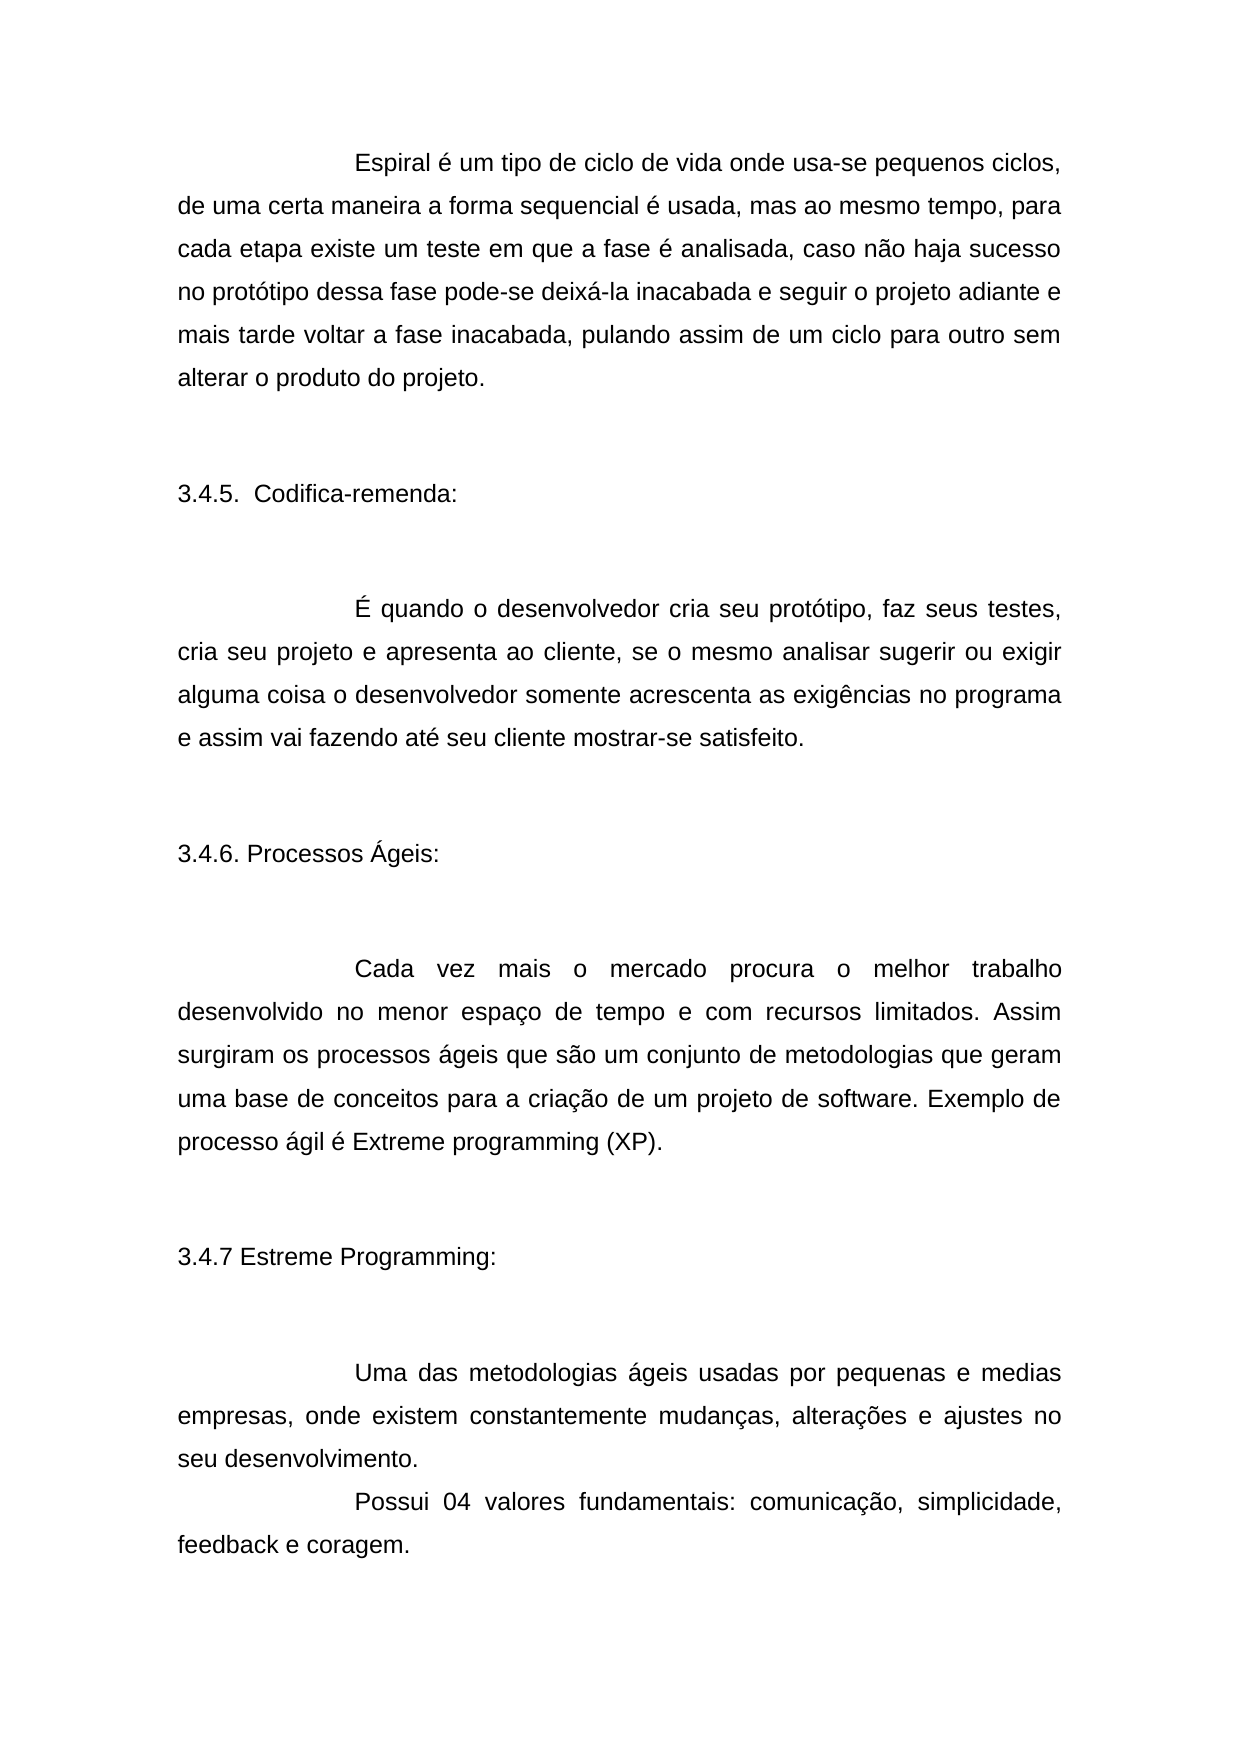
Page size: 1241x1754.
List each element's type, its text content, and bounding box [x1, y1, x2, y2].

subtitle 3.4.7 Estreme Programming: [177, 1242, 1063, 1271]
text Cada vez mais o mercado procura o melhor trabalho desenvolvido no menor espaço de tempo e com recursos limitados. Assim surgiram os processos ágeis que são um conjunto de metodologias que geram uma base de conceitos para a criação de um projeto de software. Exemplo de processo ágil é Extreme programming (XP). [177, 954, 1063, 1156]
subtitle 3.4.6. Processos Ágeis: [177, 839, 1063, 868]
text Uma das metodologias ágeis usadas por pequenas e medias empresas, onde existem constantemente mudanças, alterações e ajustes no seu desenvolvimento. [177, 1358, 1063, 1473]
text Possui 04 valores fundamentais: comunicação, simplicidade, feedback e coragem. [177, 1487, 1063, 1559]
text Espiral é um tipo de ciclo de vida onde usa-se pequenos ciclos, de uma certa maneira a forma sequencial é usada, mas ao mesmo tempo, para cada etapa existe um teste em que a fase é analisada, caso não haja sucesso no protótipo dessa fase pode-se deixá-la inacabada e seguir o projeto adiante e mais tarde voltar a fase inacabada, pulando assim de um ciclo para outro sem alterar o produto do projeto. [177, 148, 1063, 392]
subtitle 3.4.5. Codifica-remenda: [177, 479, 1063, 507]
text É quando o desenvolvedor cria seu protótipo, faz seus testes, cria seu projeto e apresenta ao cliente, se o mesmo analisar sugerir ou exigir alguma coisa o desenvolvedor somente acrescenta as exigências no programa e assim vai fazendo até seu cliente mostrar-se satisfeito. [177, 594, 1063, 752]
